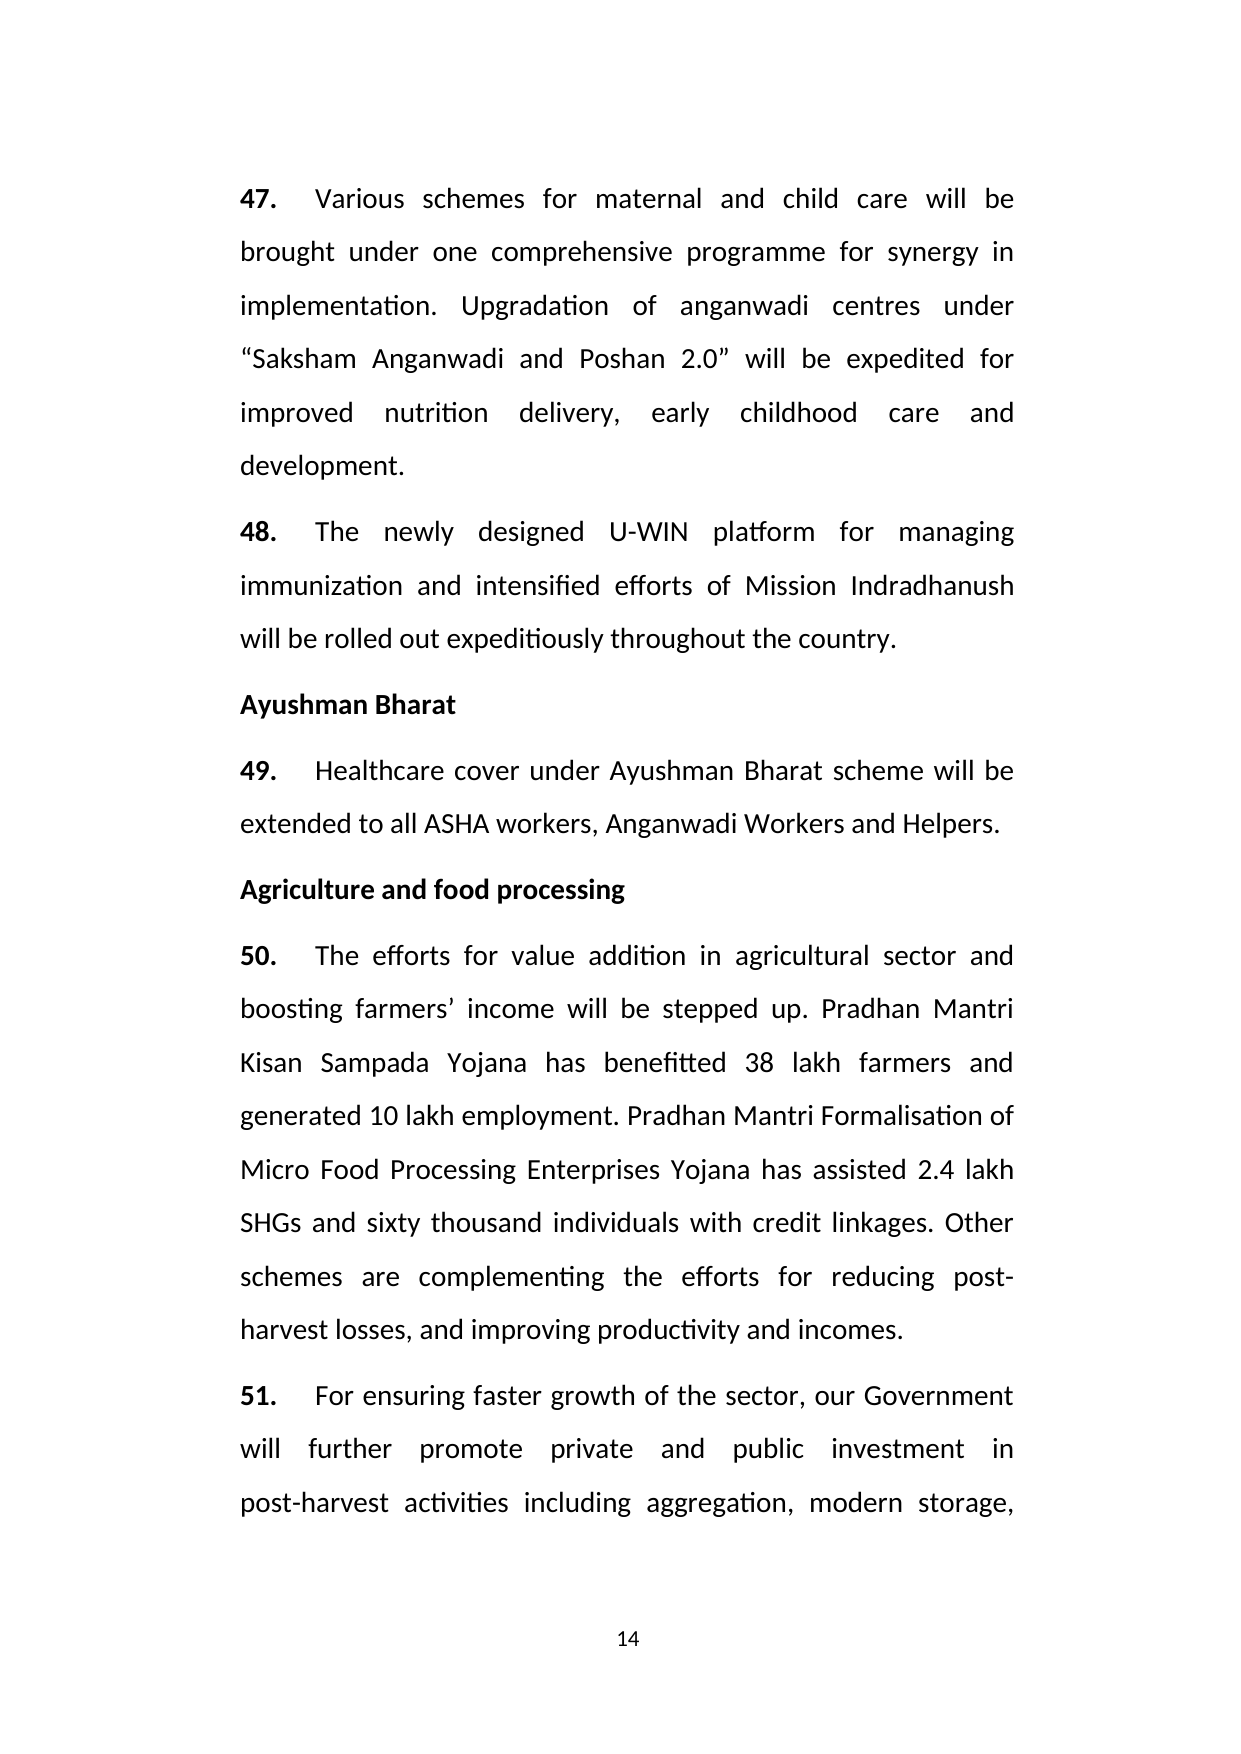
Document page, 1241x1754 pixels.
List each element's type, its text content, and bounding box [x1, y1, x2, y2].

list Healthcare cover under Ayushman Bharat scheme will be extended to all ASHA workers, Anganwadi Workers and Helpers. [240, 752, 1015, 841]
list Ayushman Bharat [240, 686, 1015, 722]
list The newly designed U-WIN platform for managing immunization and intensified efforts of Mission Indradhanush will be rolled out expeditiously throughout the country. [240, 513, 1015, 656]
list Agriculture and food processing [240, 871, 1015, 907]
list Various schemes for maternal and child care will be brought under one comprehensive programme for synergy in implementation. Upgradation of anganwadi centres under “Saksham Anganwadi and Poshan 2.0” will be expedited for improved nutrition delivery, early childhood care and development. [240, 180, 1015, 483]
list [240, 1377, 1015, 1520]
list The efforts for value addition in agricultural sector and boosting farmers’ income will be stepped up. Pradhan Mantri Kisan Sampada Yojana has benefitted 38 lakh farmers and generated 10 lakh employment. Pradhan Mantri Formalisation of Micro Food Processing Enterprises Yojana has assisted 2.4 lakh SHGs and sixty thousand individuals with credit linkages. Other schemes are complementing the efforts for reducing post-harvest losses, and improving productivity and incomes. [240, 937, 1015, 1347]
